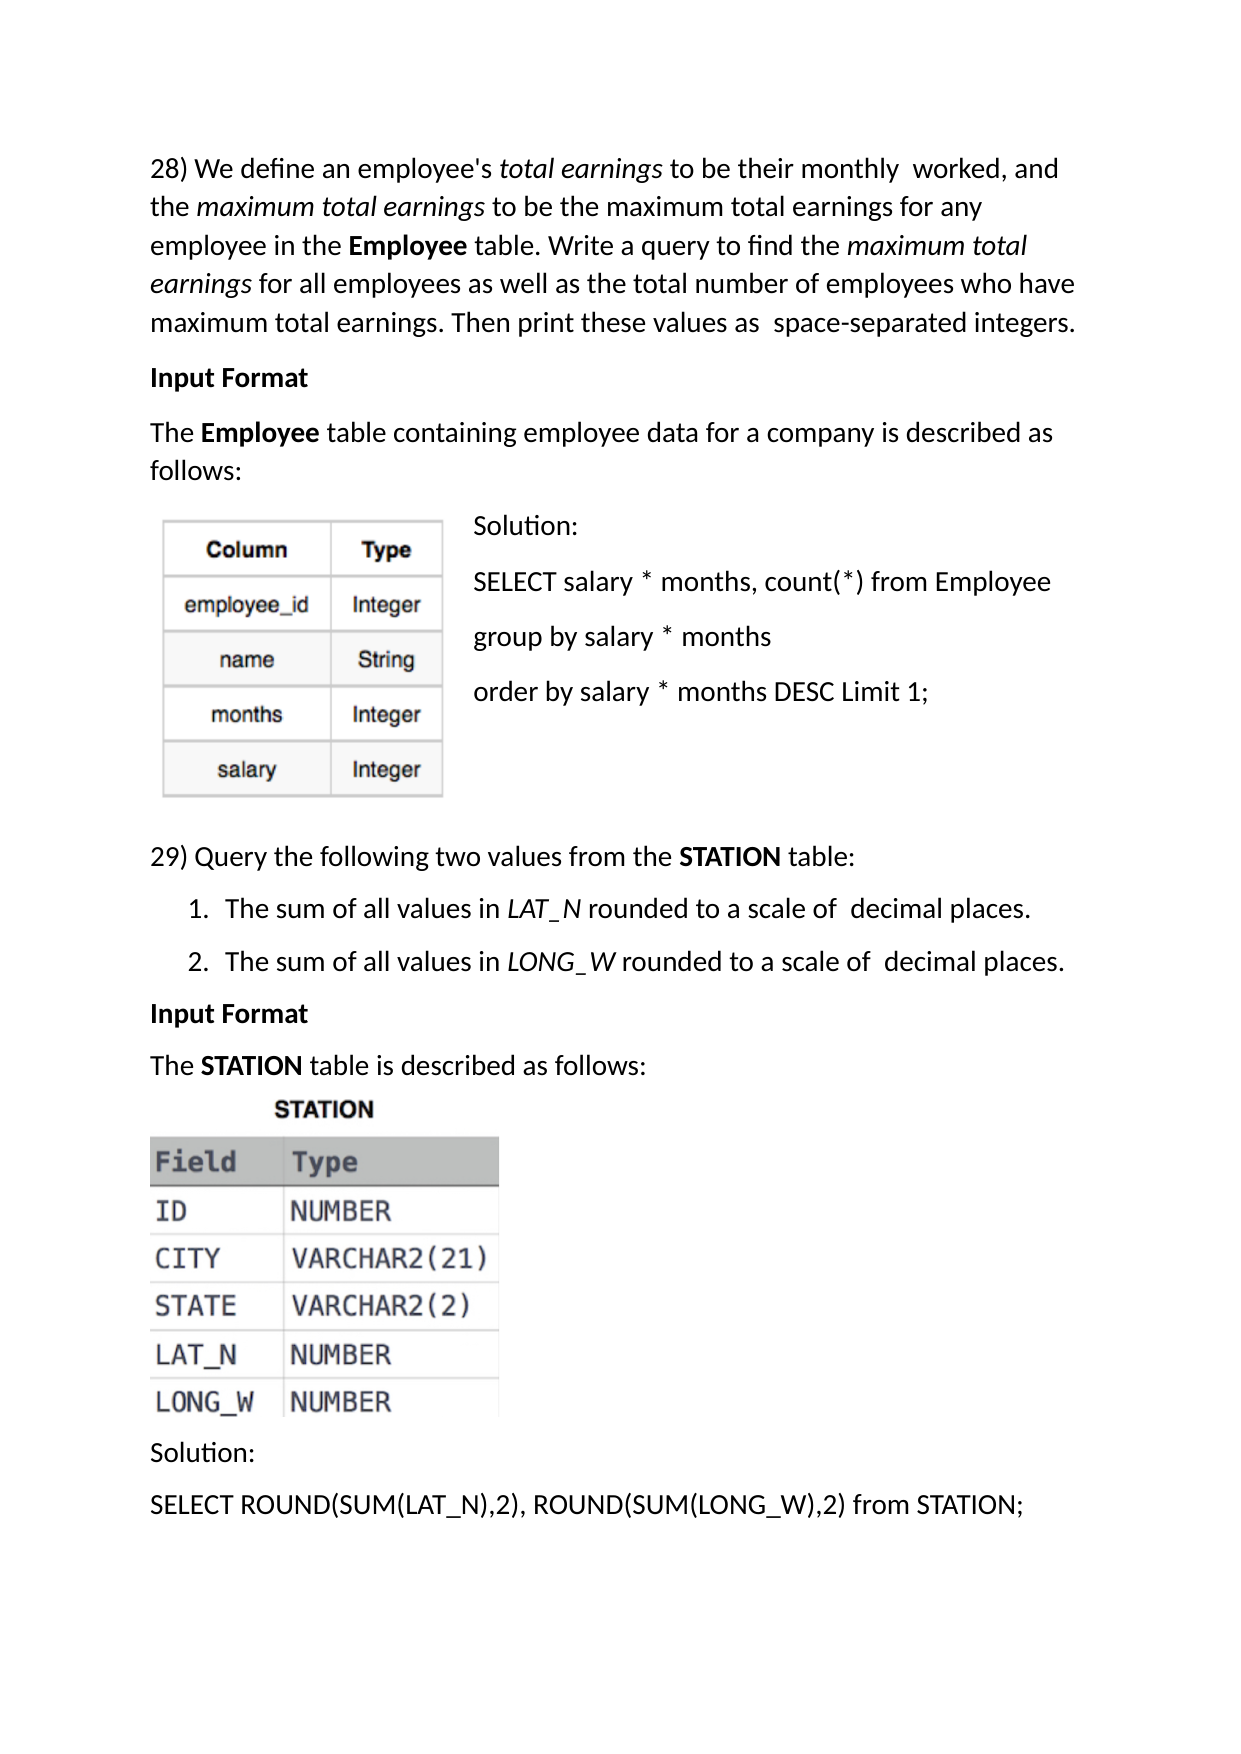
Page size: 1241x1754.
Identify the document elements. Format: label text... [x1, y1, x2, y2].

list The sum of all values in LONG_W rounded to a scale of decimal places. [187, 943, 1090, 978]
text The STATION table is described as follows: [150, 1047, 1090, 1083]
text Input Format [150, 995, 1090, 1031]
picture [150, 1099, 500, 1417]
text The Employee table containing employee data for a company is described as follows: [150, 414, 1090, 488]
text Input Format [150, 359, 1090, 394]
text 29) Query the following two values from the STATION table: [150, 838, 1090, 874]
text 28) We define an employee's total earnings to be their monthly worked, and the maximum total earnings to be the maximum total earnings for any employee in the Employee table. Write a query to find the maximum total earnings for all employees as well as the total number of employees who have maximum total earnings. Then print these values as space-separated integers. [150, 150, 1090, 339]
picture [150, 507, 455, 808]
text SELECT ROUND(SUM(LAT_N),2), ROUND(SUM(LONG_W),2) from STATION; [150, 1486, 1090, 1522]
list The sum of all values in LAT_N rounded to a scale of decimal places. [187, 890, 1090, 926]
text SELECT salary * months, count(*) from Employee [455, 563, 1090, 598]
text order by salary * months DESC Limit 1; [455, 673, 1090, 708]
text Solution: [150, 1434, 1090, 1469]
text Solution: [455, 507, 1090, 543]
text group by salary * months [455, 618, 1090, 653]
